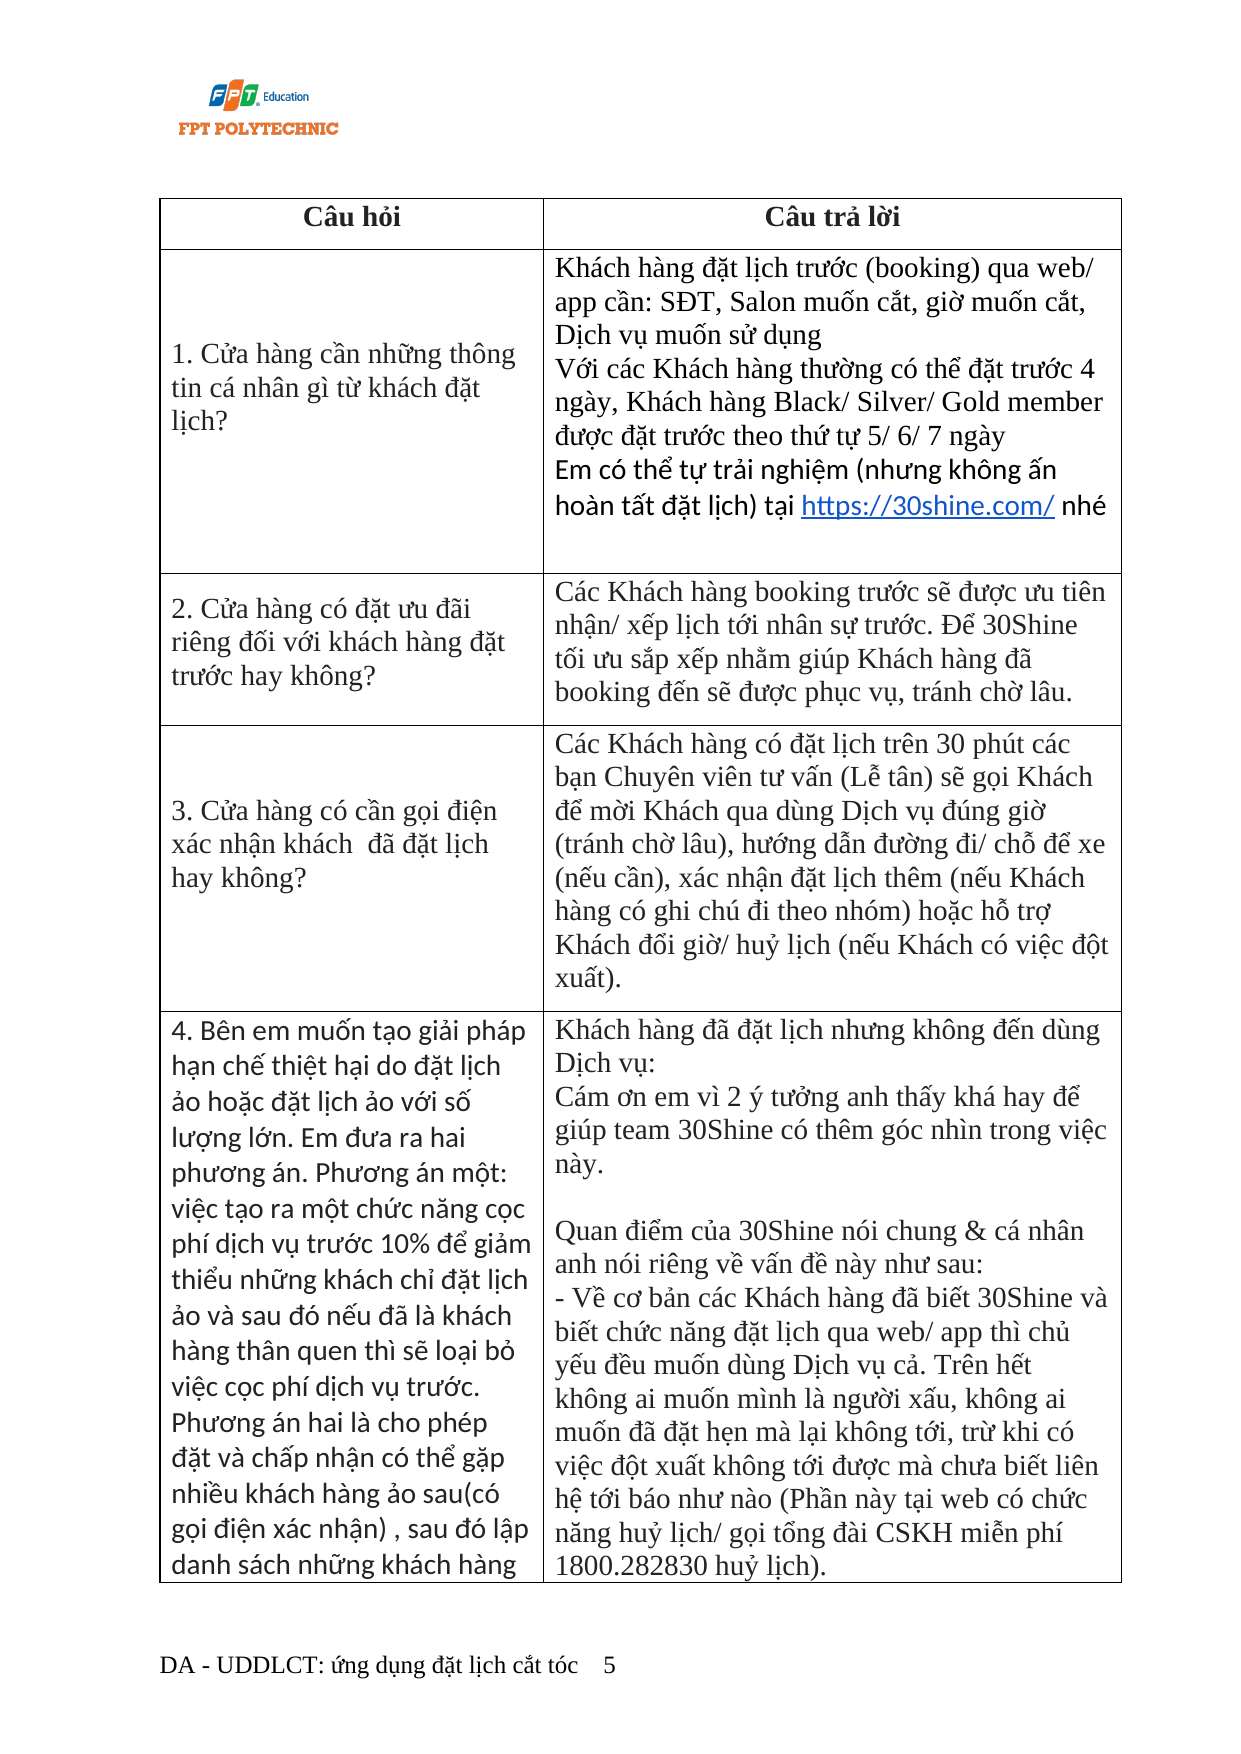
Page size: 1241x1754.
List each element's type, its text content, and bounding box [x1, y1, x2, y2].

table_header Câu hỏi [161, 199, 543, 249]
table_header Câu trả lời [544, 199, 1121, 249]
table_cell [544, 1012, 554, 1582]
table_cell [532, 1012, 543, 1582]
table_cell 2. Cửa hàng có đặt ưu đãi riêng đối với khách hàng đặt trước hay không? [161, 574, 543, 725]
table_cell 3. Cửa hàng có cần gọi điện xác nhận khách đã đặt lịch hay không? [161, 726, 543, 1011]
table_cell 1. Cửa hàng cần những thông tin cá nhân gì từ khách đặt lịch? [161, 250, 543, 573]
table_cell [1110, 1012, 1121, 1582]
table_cell Khách hàng đặt lịch trước (booking) qua web/ app cần: SĐT, Salon muốn cắt, giờ muốn cắt, Dịch vụ muốn sử dụng Với các Khách hàng thường có thể đặt trước 4 ngày, Khách hàng Black/ Silver/ Gold member được đặt trước theo thứ tự 5/ 6/ 7 ngày Em có thể tự trải nghiệm (nhưng không ấn hoàn tất đặt lịch) tại https://30shine.com/ nhé [544, 250, 1121, 573]
picture [173, 75, 343, 138]
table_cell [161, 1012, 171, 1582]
table_cell Các Khách hàng có đặt lịch trên 30 phút các bạn Chuyên viên tư vấn (Lễ tân) sẽ gọi Khách để mời Khách qua dùng Dịch vụ đúng giờ (tránh chờ lâu), hướng dẫn đường đi/ chỗ để xe (nếu cần), xác nhận đặt lịch thêm (nếu Khách hàng có ghi chú đi theo nhóm) hoặc hỗ trợ Khách đổi giờ/ huỷ lịch (nếu Khách có việc đột xuất). [544, 726, 1121, 1011]
table_cell Các Khách hàng booking trước sẽ được ưu tiên nhận/ xếp lịch tới nhân sự trước. Để 30Shine tối ưu sắp xếp nhằm giúp Khách hàng đã booking đến sẽ được phục vụ, tránh chờ lâu. [544, 574, 1121, 725]
